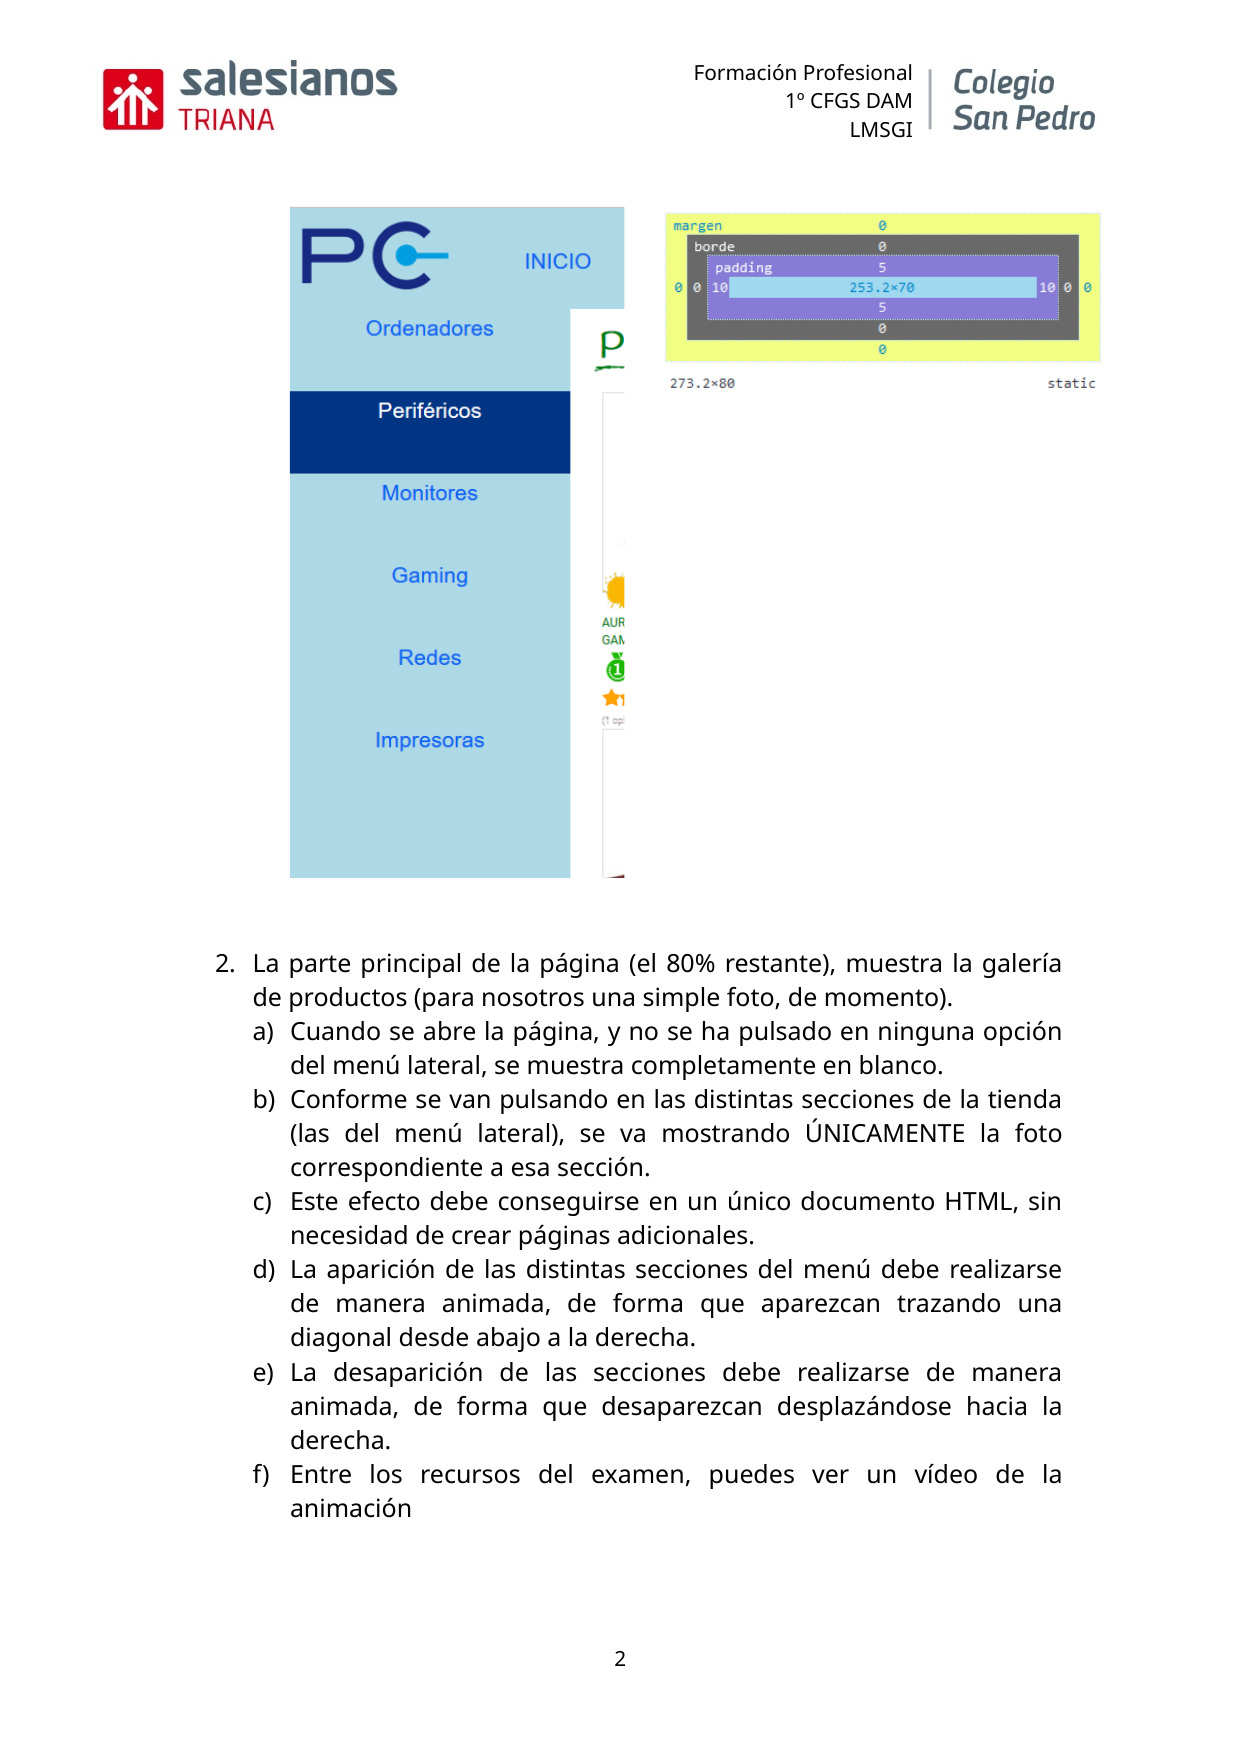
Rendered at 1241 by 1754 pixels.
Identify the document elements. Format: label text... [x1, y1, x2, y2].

list Este efecto debe conseguirse en un único documento HTML, sin necesidad de crear páginas adicionales. [252, 1184, 1063, 1252]
list Cuando se abre la página, y no se ha pulsado en ninguna opción del menú lateral, se muestra completamente en blanco. [252, 1013, 1063, 1082]
picture [657, 208, 1108, 395]
list La desaparición de las secciones debe realizarse de manera animada, de forma que desaparezcan desplazándose hacia la derecha. [252, 1354, 1063, 1456]
picture [2, 0, 1241, 153]
list La aparición de las distintas secciones del menú debe realizarse de manera animada, de forma que aparezcan trazando una diagonal desde abajo a la derecha. [252, 1252, 1063, 1354]
list Entre los recursos del examen, puedes ver un vídeo de la animación [252, 1456, 1063, 1524]
list La parte principal de la página (el 80% restante), muestra la galería de productos (para nosotros una simple foto, de momento). [215, 945, 1063, 1013]
list Conforme se van pulsando en las distintas secciones de la tienda (las del menú lateral), se va mostrando ÚNICAMENTE la foto correspondiente a esa sección. [252, 1082, 1063, 1184]
picture [289, 206, 625, 878]
